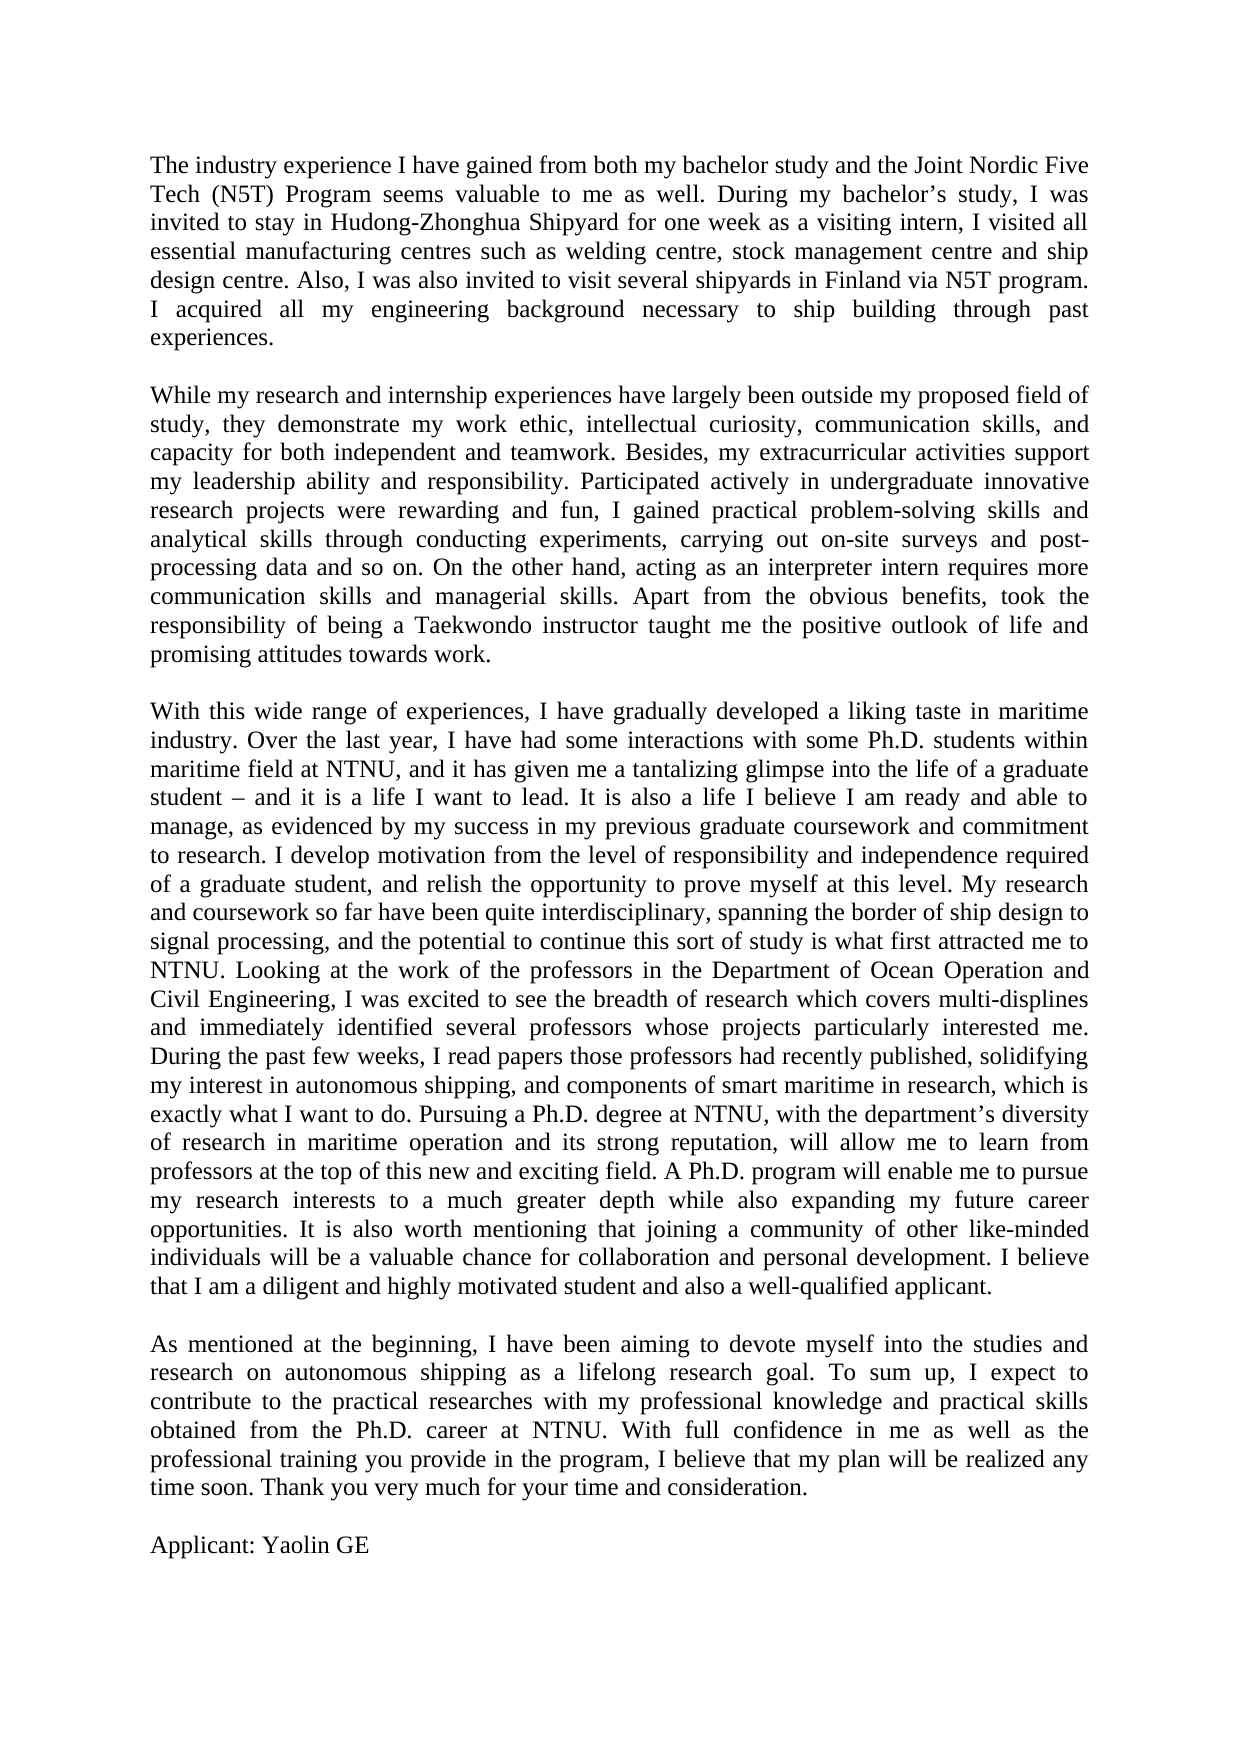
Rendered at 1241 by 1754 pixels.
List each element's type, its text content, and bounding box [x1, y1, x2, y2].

text As mentioned at the beginning, I have been aiming to devote myself into the studies and research on autonomous shipping as a lifelong research goal. To sum up, I expect to contribute to the practical researches with my professional knowledge and practical skills obtained from the Ph.D. career at NTNU. With full confidence in me as well as the professional training you provide in the program, I believe that my plan will be realized any time soon. Thank you very much for your time and consideration. [150, 1329, 1090, 1501]
text While my research and internship experiences have largely been outside my proposed field of study, they demonstrate my work ethic, intellectual curiosity, communication skills, and capacity for both independent and teamwork. Besides, my extracurricular activities support my leadership ability and responsibility. Participated actively in undergraduate innovative research projects were rewarding and fun, I gained practical problem-solving skills and analytical skills through conducting experiments, carrying out on-site surveys and post-processing data and so on. On the other hand, acting as an interpreter intern requires more communication skills and managerial skills. Apart from the obvious benefits, took the responsibility of being a Taekwondo instructor taught me the positive outlook of life and promising attitudes towards work. [150, 380, 1090, 667]
text The industry experience I have gained from both my bachelor study and the Joint Nordic Five Tech (N5T) Program seems valuable to me as well. During my bachelor’s study, I was invited to stay in Hudong-Zhonghua Shipyard for one week as a visiting intern, I visited all essential manufacturing centres such as welding centre, stock management centre and ship design centre. Also, I was also invited to visit several shipyards in Finland via N5T program. I acquired all my engineering background necessary to ship building through past experiences. [150, 150, 1090, 351]
text Applicant: Yaolin GE [150, 1530, 1090, 1559]
text With this wide range of experiences, I have gradually developed a liking taste in maritime industry. Over the last year, I have had some interactions with some Ph.D. students within maritime field at NTNU, and it has given me a tantalizing glimpse into the life of a graduate student – and it is a life I want to lead. It is also a life I believe I am ready and able to manage, as evidenced by my success in my previous graduate coursework and commitment to research. I develop motivation from the level of responsibility and independence required of a graduate student, and relish the opportunity to prove myself at this level. My research and coursework so far have been quite interdisciplinary, spanning the border of ship design to signal processing, and the potential to continue this sort of study is what first attracted me to NTNU. Looking at the work of the professors in the Department of Ocean Operation and Civil Engineering, I was excited to see the breadth of research which covers multi-displines and immediately identified several professors whose projects particularly interested me. During the past few weeks, I read papers those professors had recently published, solidifying my interest in autonomous shipping, and components of smart maritime in research, which is exactly what I want to do. Pursuing a Ph.D. degree at NTNU, with the department’s diversity of research in maritime operation and its strong reputation, will allow me to learn from professors at the top of this new and exciting field. A Ph.D. program will enable me to pursue my research interests to a much greater depth while also expanding my future career opportunities. It is also worth mentioning that joining a community of other like-minded individuals will be a valuable chance for collaboration and personal development. I believe that I am a diligent and highly motivated student and also a well-qualified applicant. [150, 696, 1090, 1300]
